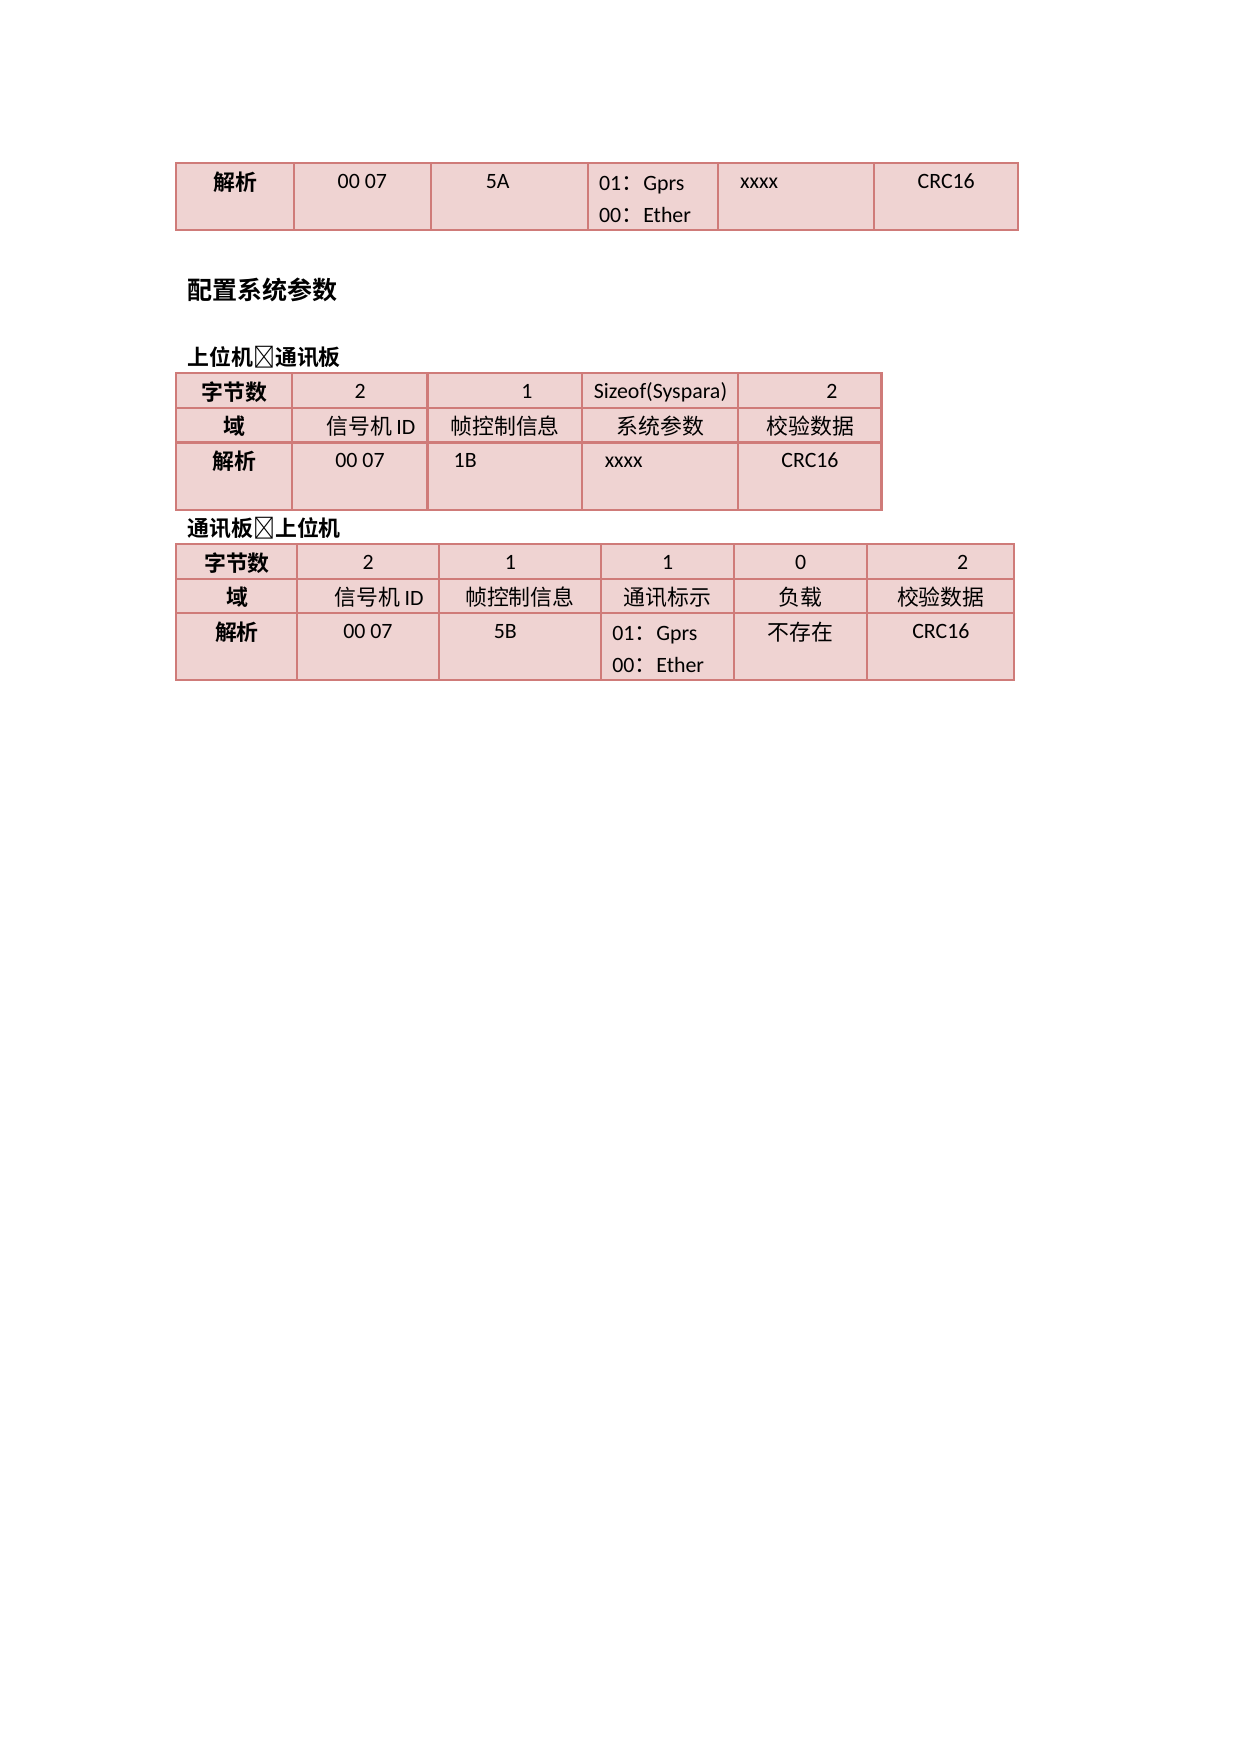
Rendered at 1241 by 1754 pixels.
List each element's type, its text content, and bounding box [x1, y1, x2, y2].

table_header 2 [298, 545, 438, 578]
subtitle 配置系统参数 [187, 256, 1053, 321]
table_cell 校验数据 [739, 409, 880, 441]
table_cell 域 [177, 580, 296, 612]
table_header 2 [293, 374, 426, 407]
table_cell 解析 [177, 614, 296, 679]
table_cell 系统参数 [583, 409, 737, 441]
table_header 0 [735, 545, 866, 578]
table_cell CRC16 [868, 614, 1013, 679]
table_cell 00 07 [293, 444, 426, 508]
table_header 1 [429, 374, 581, 407]
table_cell CRC16 [875, 164, 1017, 229]
table_cell 不存在 [735, 614, 866, 679]
table_cell 域 [177, 409, 291, 441]
table_cell 信号机ID [293, 409, 426, 441]
table_cell CRC16 [739, 444, 880, 508]
table_cell 帧控制信息 [429, 409, 581, 441]
table_cell 信号机ID [298, 580, 438, 612]
text 通讯板上位机 [187, 511, 1053, 543]
table_cell 1B [429, 444, 581, 508]
table_cell 00 07 [298, 614, 438, 679]
table_header 2 [868, 545, 1013, 578]
table_cell 01：Gprs 00：Ether [589, 164, 717, 229]
table_cell 解析 [177, 164, 293, 229]
table_cell 01：Gprs 00：Ether [602, 614, 733, 679]
table_header 2 [739, 374, 880, 407]
table_cell 帧控制信息 [440, 580, 600, 612]
table_header Sizeof(Syspara) [583, 374, 737, 407]
table_header 字节数 [177, 545, 296, 578]
table_cell 00 07 [295, 164, 430, 229]
table_cell xxxx [719, 164, 873, 229]
table_header 字节数 [177, 374, 291, 407]
table_header 1 [602, 545, 733, 578]
text 上位机通讯板 [187, 340, 1053, 372]
table_cell 5B [440, 614, 600, 679]
table_cell 校验数据 [868, 580, 1013, 612]
table_cell 解析 [177, 444, 291, 508]
table_cell 负载 [735, 580, 866, 612]
table_header 1 [440, 545, 600, 578]
table_cell 通讯标示 [602, 580, 733, 612]
table_cell xxxx [583, 444, 737, 508]
table_cell 5A [432, 164, 587, 229]
